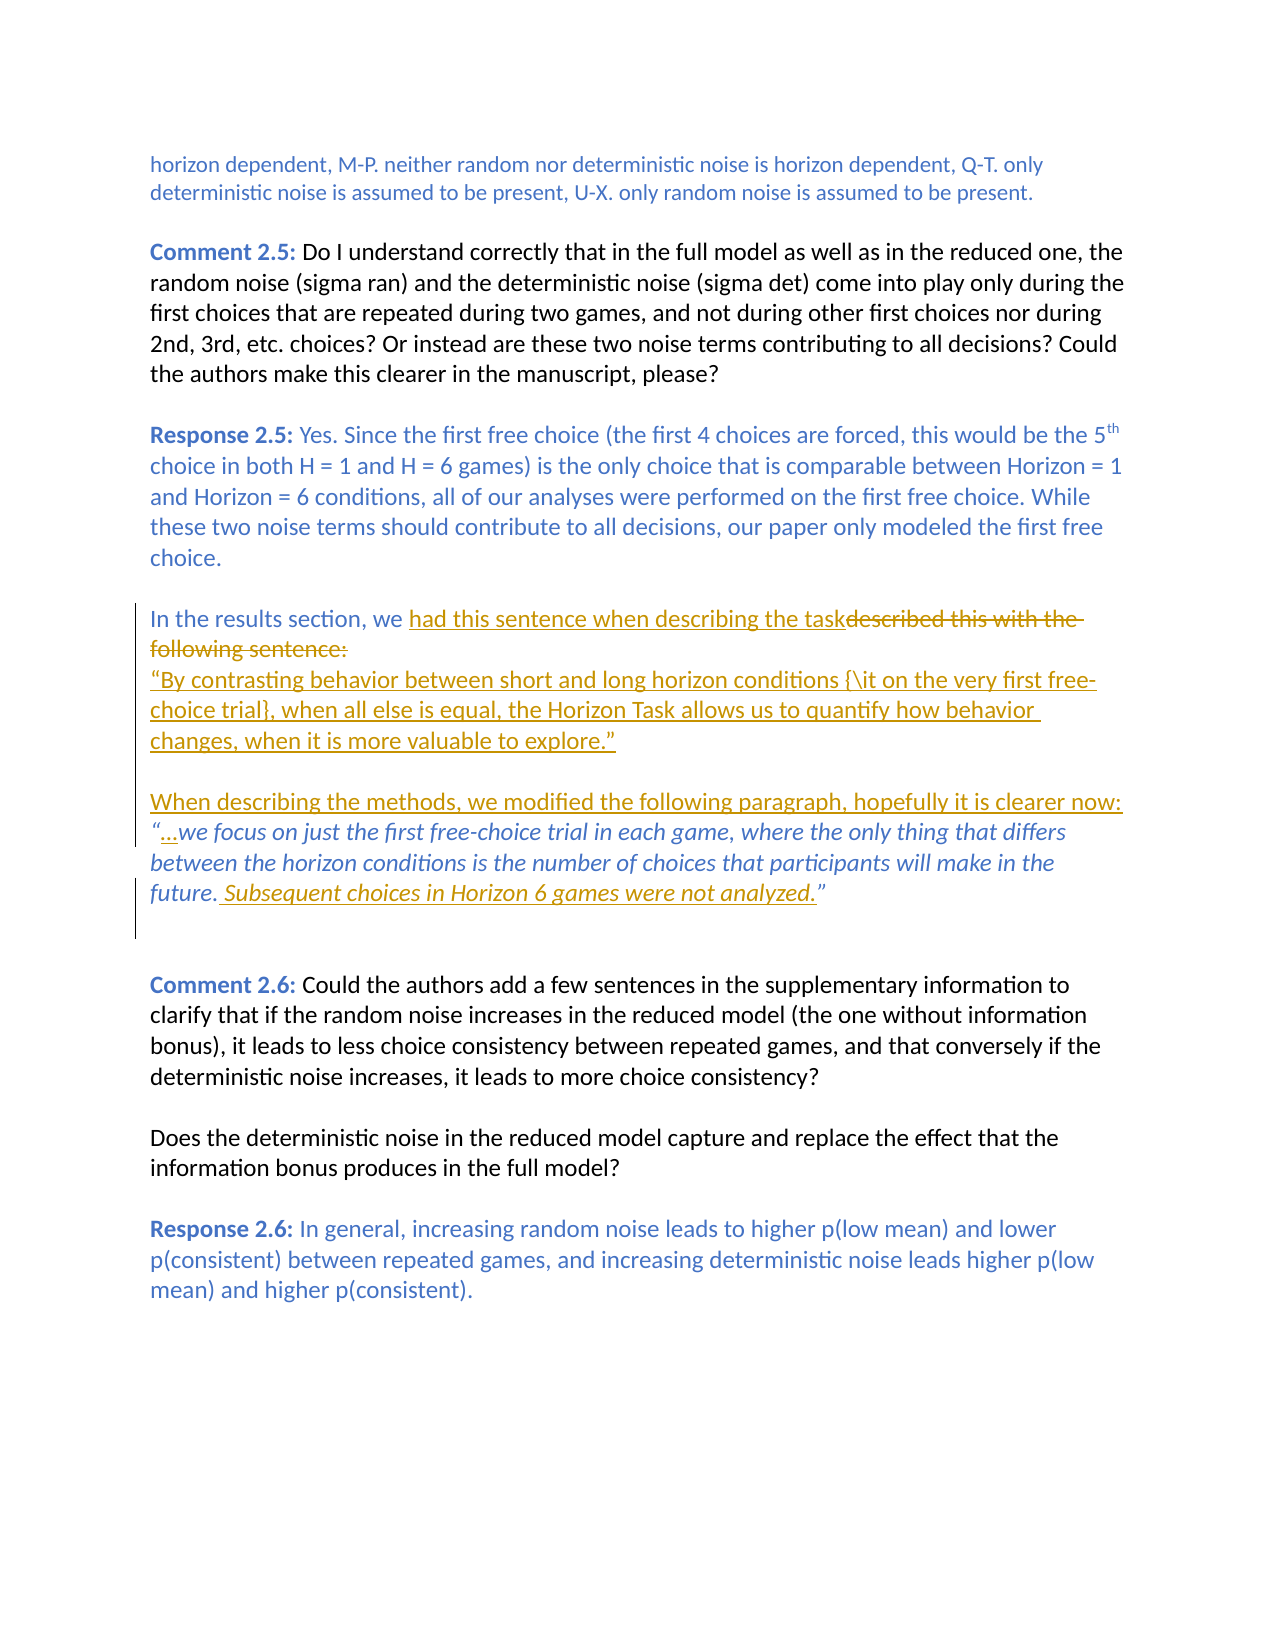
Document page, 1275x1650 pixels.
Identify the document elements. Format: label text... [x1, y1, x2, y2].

text Response 2.6: In general, increasing random noise leads to higher p(low mean) and lower p(consistent) between repeated games, and increasing deterministic noise leads higher p(low mean) and higher p(consistent). [150, 1213, 1125, 1305]
text “we focus on just the first free-choice trial in each game, where the only thing that differs between the horizon conditions is the number of choices that participants will make in the future.” [150, 816, 1125, 908]
text Comment 2.6: Could the authors add a few sentences in the supplementary information to clarify that if the random noise increases in the reduced model (the one without information bonus), it leads to less choice consistency between repeated games, and that conversely if the deterministic noise increases, it leads to more choice consistency? Does the deterministic noise in the reduced model capture and replace the effect that the information bonus produces in the full model? [150, 908, 1125, 1183]
text In the results section, we [150, 603, 1125, 664]
text Response 2.5: Yes. Since the first free choice (the first 4 choices are forced, this would be the 5th choice in both H = 1 and H = 6 games) is the only choice that is comparable between Horizon = 1 and Horizon = 6 conditions, all of our analyses were performed on the first free choice. While these two noise terms should contribute to all decisions, our paper only modeled the first free choice. [150, 420, 1125, 572]
text Comment 2.5: Do I understand correctly that in the full model as well as in the reduced one, the random noise (sigma ran) and the deterministic noise (sigma det) come into play only during the first choices that are repeated during two games, and not during other first choices nor during 2nd, 3rd, etc. choices? Or instead are these two noise terms contributing to all decisions? Could the authors make this clearer in the manuscript, please? [150, 206, 1125, 389]
